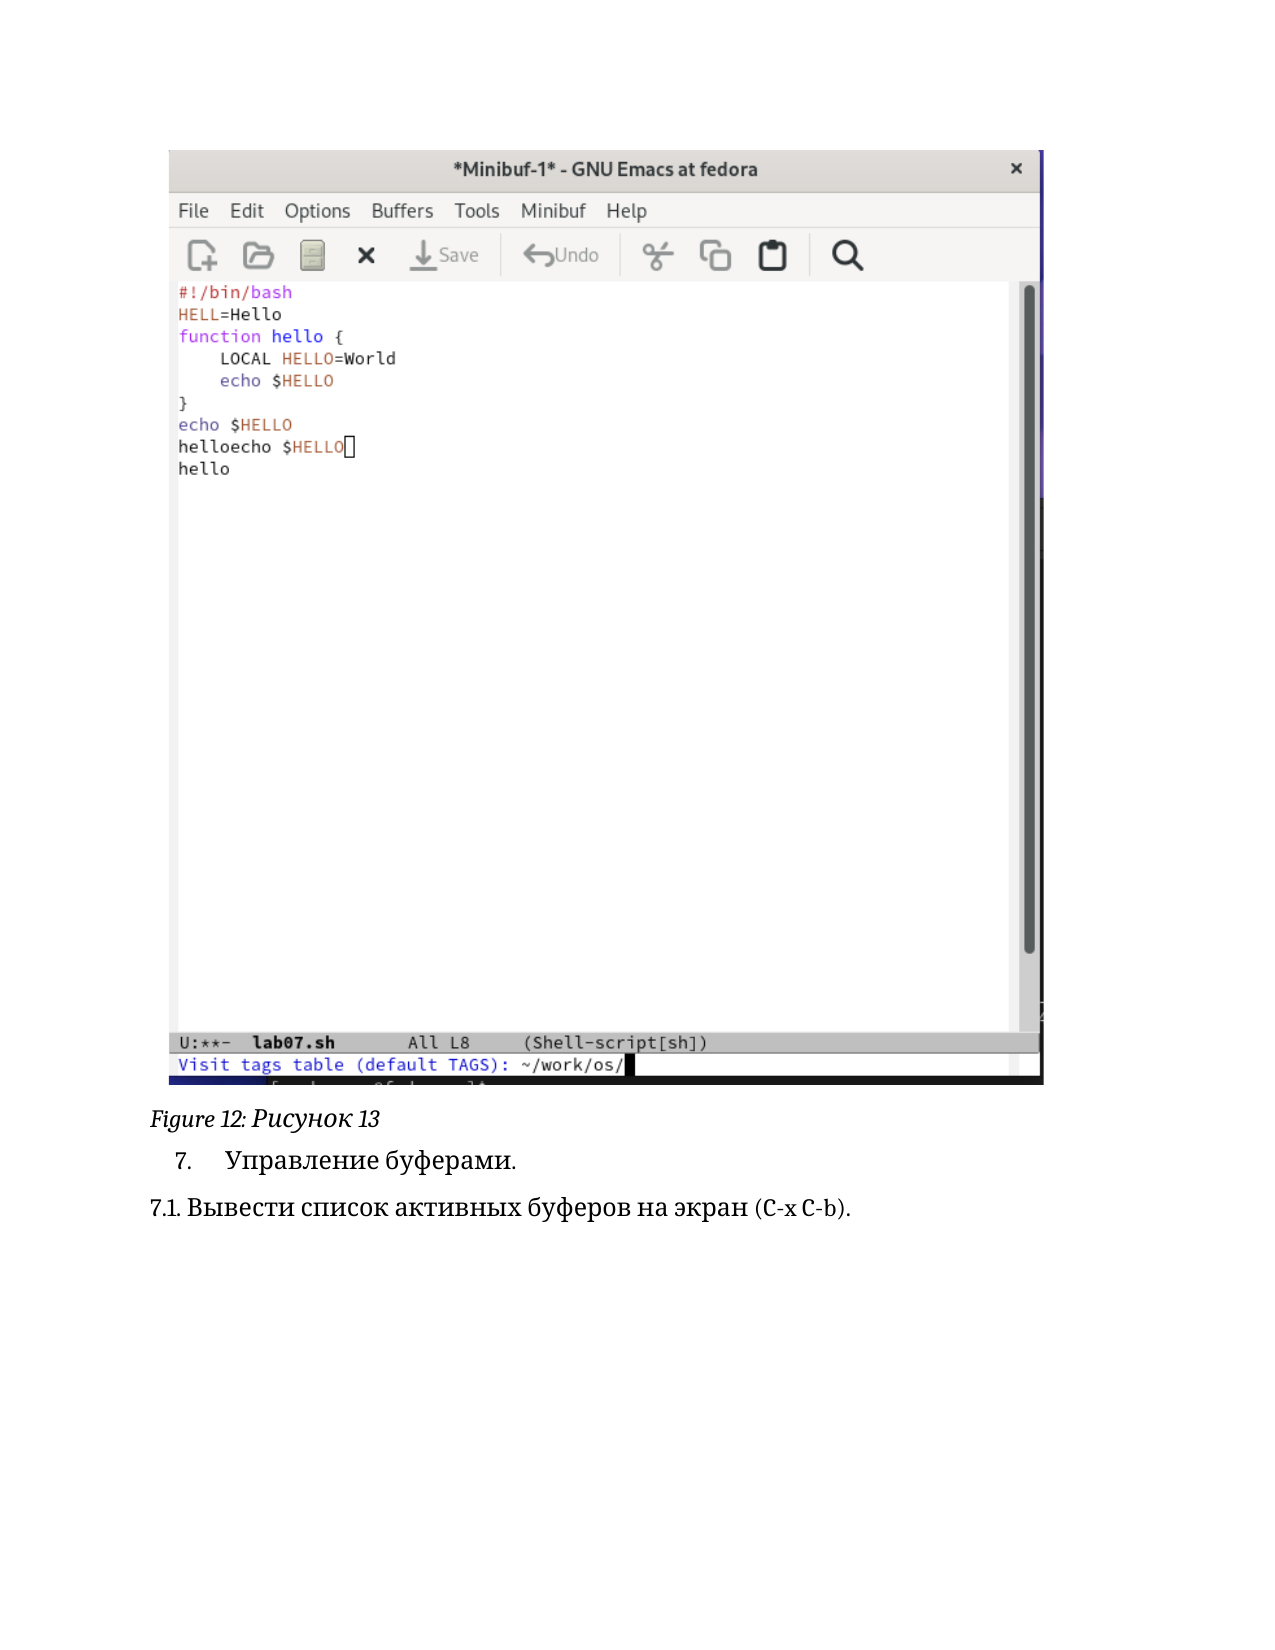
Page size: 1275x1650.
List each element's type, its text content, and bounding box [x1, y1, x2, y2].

text 7.1. Вывести список активных буферов на экран (C-x C-b). [150, 1194, 1125, 1223]
list Управление буферами. [175, 1147, 1125, 1175]
picture [168, 150, 1044, 1085]
text Figure 12: Рисунок 13 [150, 1105, 1125, 1134]
